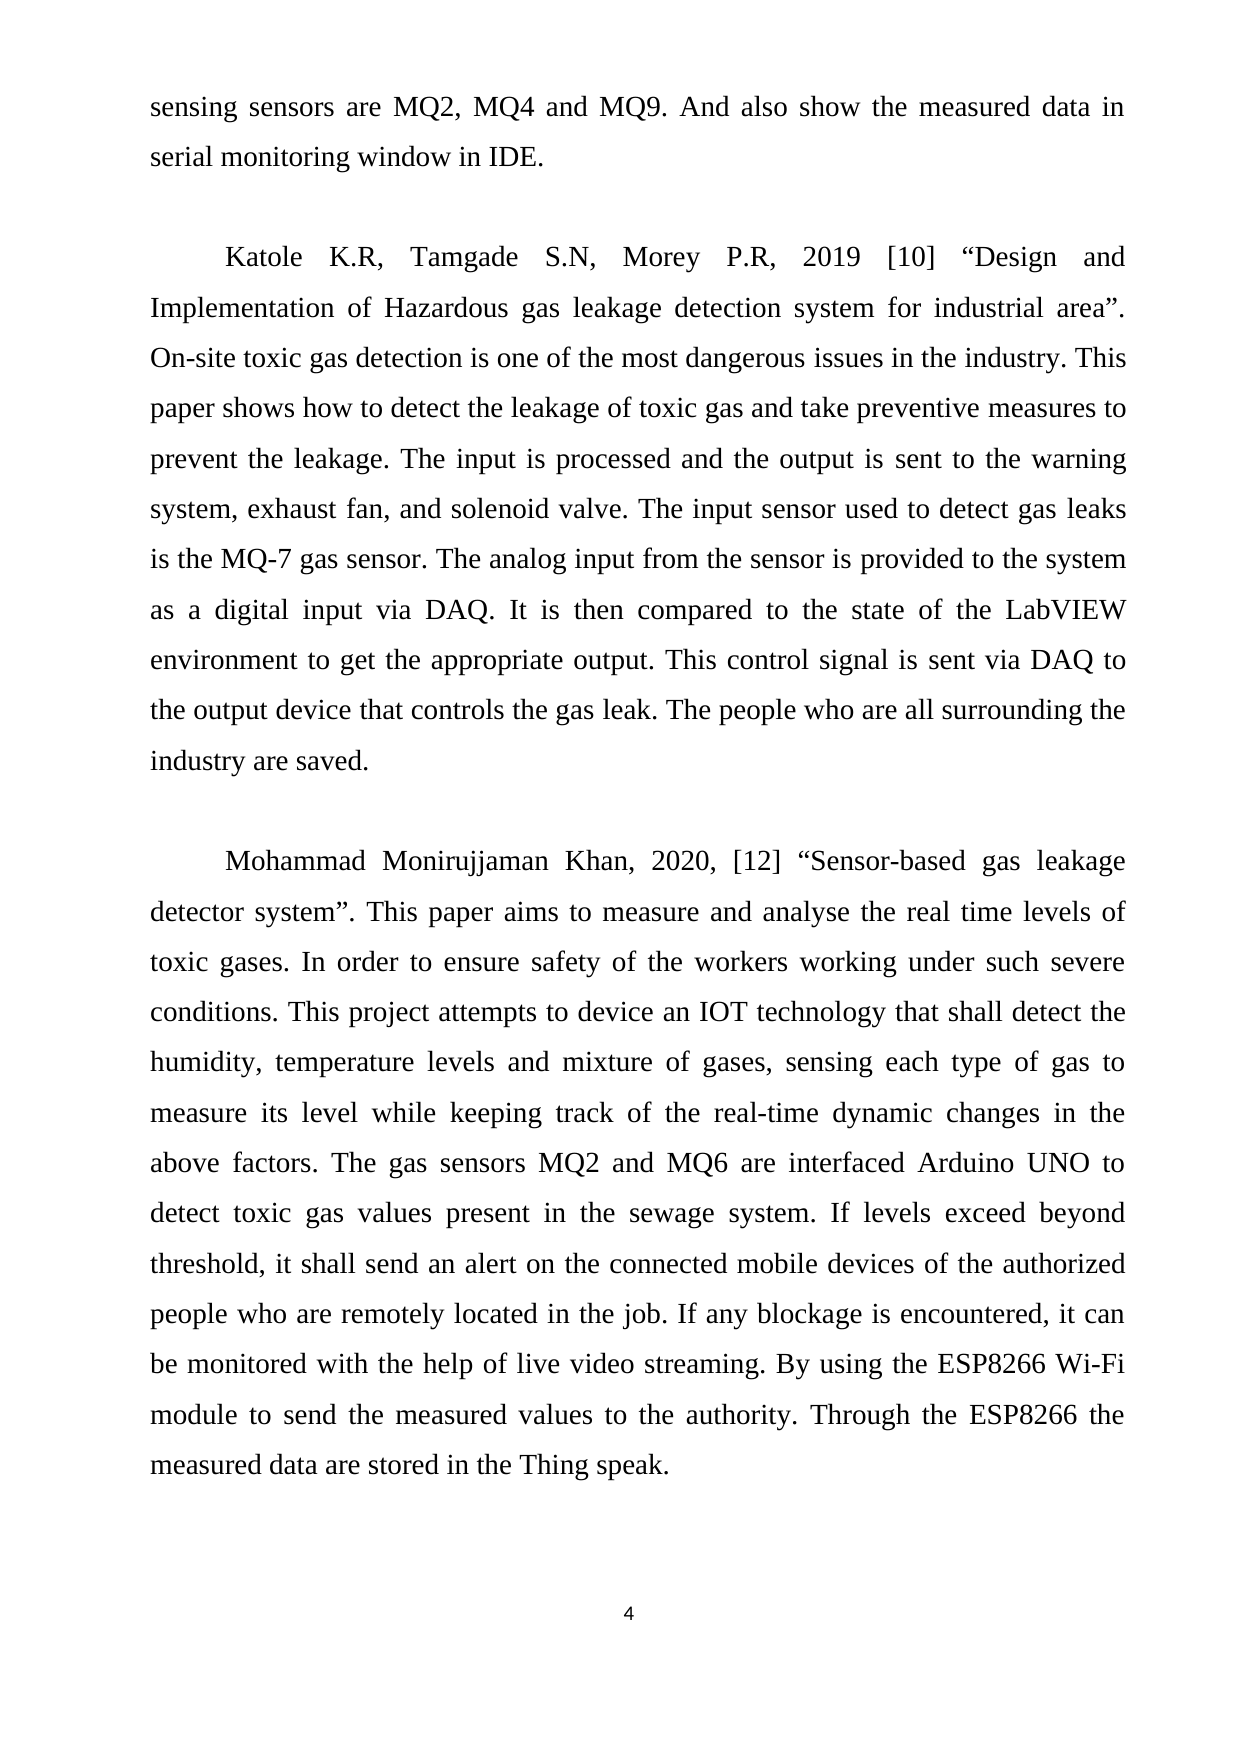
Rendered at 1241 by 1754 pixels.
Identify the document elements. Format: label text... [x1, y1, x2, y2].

text Mohammad Monirujjaman Khan, 2020, [12] “Sensor-based gas leakage detector system”. This paper aims to measure and analyse the real time levels of toxic gases. In order to ensure safety of the workers working under such severe conditions. This project attempts to device an IOT technology that shall detect the humidity, temperature levels and mixture of gases, sensing each type of gas to measure its level while keeping track of the real-time dynamic changes in the above factors. The gas sensors MQ2 and MQ6 are interfaced Arduino UNO to detect toxic gas values present in the sewage system. If levels exceed beyond threshold, it shall send an alert on the connected mobile devices of the authorized people who are remotely located in the job. If any blockage is encountered, it can be monitored with the help of live video streaming. By using the ESP8266 Wi-Fi module to send the measured values to the authority. Through the ESP8266 the measured data are stored in the Thing speak. [150, 843, 1127, 1481]
text Katole K.R, Tamgade S.N, Morey P.R, 2019 [10] “Design and Implementation of Hazardous gas leakage detection system for industrial area”. On-site toxic gas detection is one of the most dangerous issues in the industry. This paper shows how to detect the leakage of toxic gas and take preventive measures to prevent the leakage. The input is processed and the output is sent to the warning system, exhaust fan, and solenoid valve. The input sensor used to detect gas leaks is the MQ-7 gas sensor. The analog input from the sensor is provided to the system as a digital input via DAQ. It is then compared to the state of the LabVIEW environment to get the appropriate output. This control signal is sent via DAQ to the output device that controls the gas leak. The people who are all surrounding the industry are saved. [150, 239, 1127, 776]
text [150, 89, 1127, 172]
